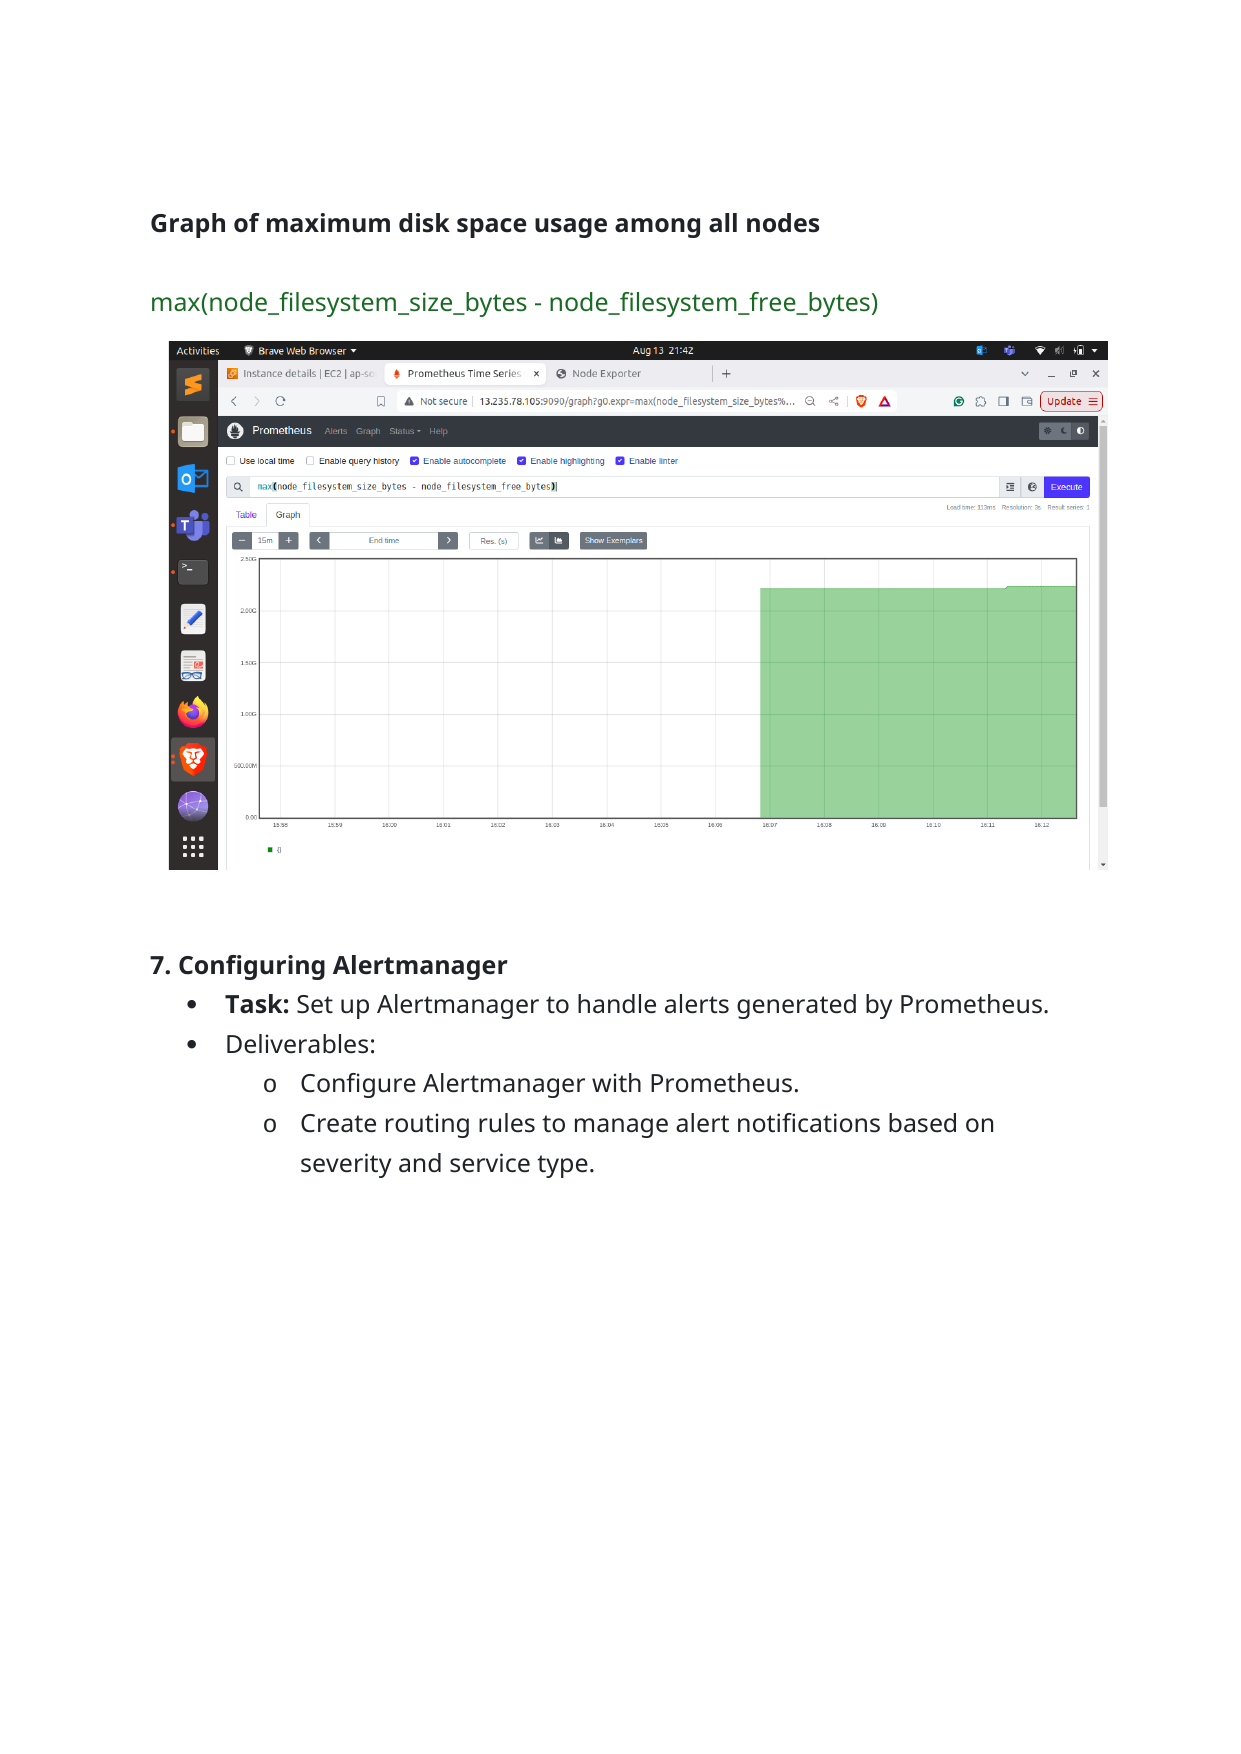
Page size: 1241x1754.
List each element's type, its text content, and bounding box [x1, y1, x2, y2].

list Deliverables: [187, 1027, 1090, 1061]
text Graph of maximum disk space usage among all nodes [150, 206, 1090, 240]
list Task: Set up Alertmanager to handle alerts generated by Prometheus. [187, 987, 1090, 1021]
subtitle 7. Configuring Alertmanager [150, 948, 1090, 982]
list Create routing rules to manage alert notifications based on severity and service type. [262, 1106, 1090, 1179]
text max(node_filesystem_size_bytes - node_filesystem_free_bytes) [150, 285, 1090, 319]
list Configure Alertmanager with Prometheus. [262, 1066, 1090, 1100]
